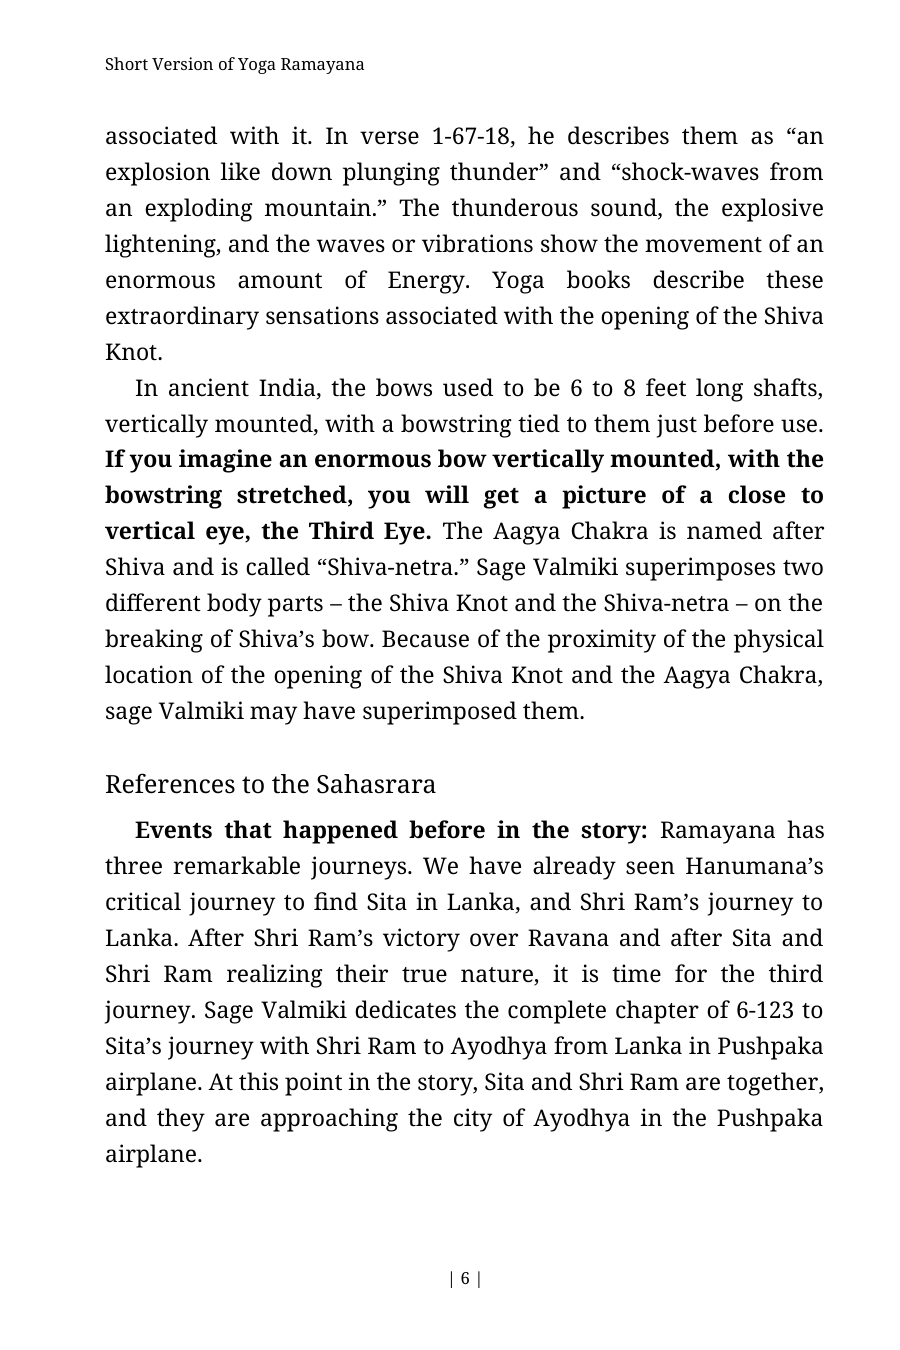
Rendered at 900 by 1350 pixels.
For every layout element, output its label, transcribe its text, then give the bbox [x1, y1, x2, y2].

text Events that happened before in the story: Ramayana has three remarkable journeys. We have already seen Hanumana’s critical journey to find Sita in Lanka, and Shri Ram’s journey to Lanka. After Shri Ram’s victory over Ravana and after Sita and Shri Ram realizing their true nature, it is time for the third journey. Sage Valmiki dedicates the complete chapter of 6-123 to Sita’s journey with Shri Ram to Ayodhya from Lanka in Pushpaka airplane. At this point in the story, Sita and Shri Ram are together, and they are approaching the city of Ayodhya in the Pushpaka airplane. [105, 814, 825, 1169]
subtitle References to the Sahasrara [105, 767, 825, 801]
text In ancient India, the bows used to be 6 to 8 feet long shafts, vertically mounted, with a bowstring tied to them just before use. If you imagine an enormous bow vertically mounted, with the bowstring stretched, you will get a picture of a close to vertical eye, the Third Eye. The Aagya Chakra is named after Shiva and is called “Shiva-netra.” Sage Valmiki superimposes two different body parts – the Shiva Knot and the Shiva-netra – on the breaking of Shiva’s bow. Because of the proximity of the physical location of the opening of the Shiva Knot and the Aagya Chakra, sage Valmiki may have superimposed them. [105, 372, 825, 726]
